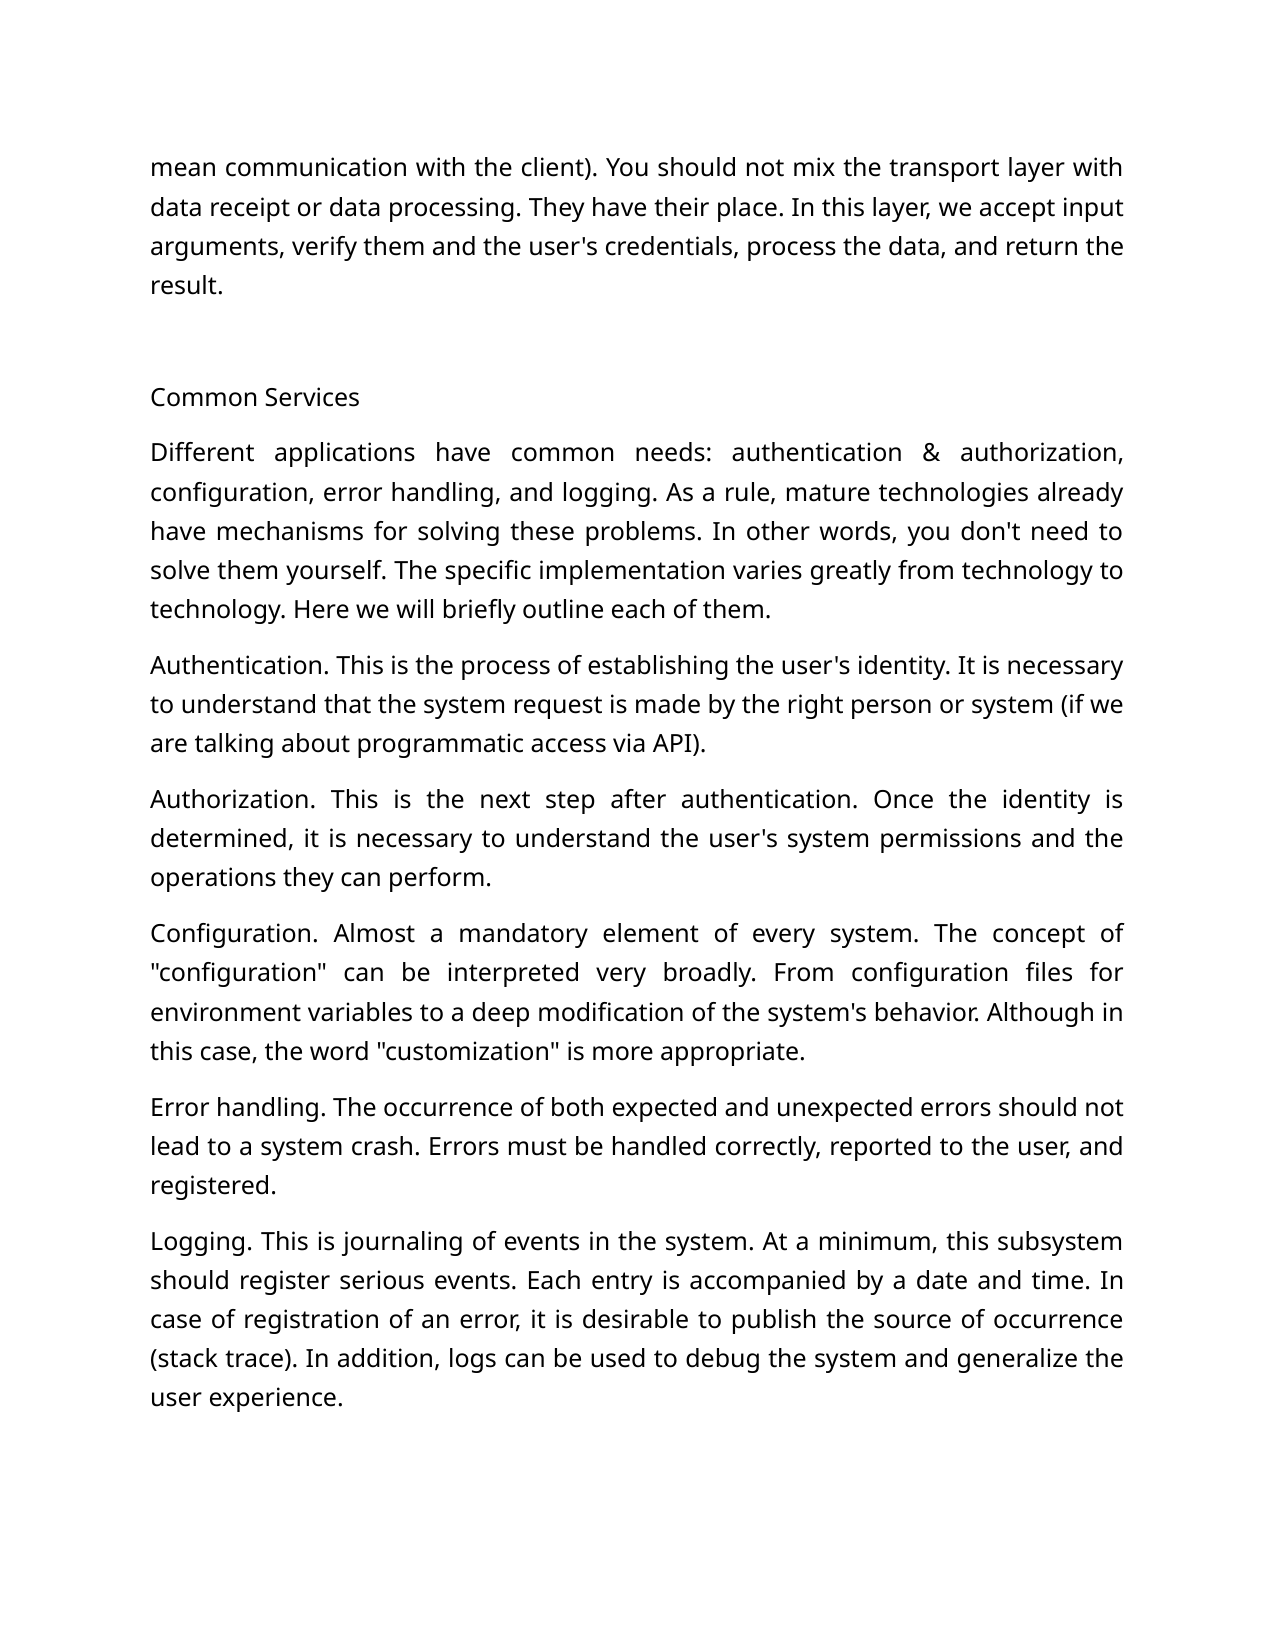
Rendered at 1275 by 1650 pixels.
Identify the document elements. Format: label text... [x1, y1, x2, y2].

text Logging. This is journaling of events in the system. At a minimum, this subsystem should register serious events. Each entry is accompanied by a date and time. In case of registration of an error, it is desirable to publish the source of occurrence (stack trace). In addition, logs can be used to debug the system and generalize the user experience. [150, 1223, 1125, 1414]
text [150, 150, 1125, 302]
text Configuration. Almost a mandatory element of every system. The concept of "configuration" can be interpreted very broadly. From configuration files for environment variables to a deep modification of the system's behavior. Although in this case, the word "customization" is more appropriate. [150, 916, 1125, 1067]
text Different applications have common needs: authentication & authorization, configuration, error handling, and logging. As a rule, mature technologies already have mechanisms for solving these problems. In other words, you don't need to solve them yourself. The specific implementation varies greatly from technology to technology. Here we will briefly outline each of them. [150, 435, 1125, 626]
text Error handling. The occurrence of both expected and unexpected errors should not lead to a system crash. Errors must be handled correctly, reported to the user, and registered. [150, 1089, 1125, 1202]
text Common Services [150, 379, 1125, 413]
text Authentication. This is the process of establishing the user's identity. It is necessary to understand that the system request is made by the right person or system (if we are talking about programmatic access via API). [150, 647, 1125, 760]
text Authorization. This is the next step after authentication. Once the identity is determined, it is necessary to understand the user's system permissions and the operations they can perform. [150, 782, 1125, 894]
